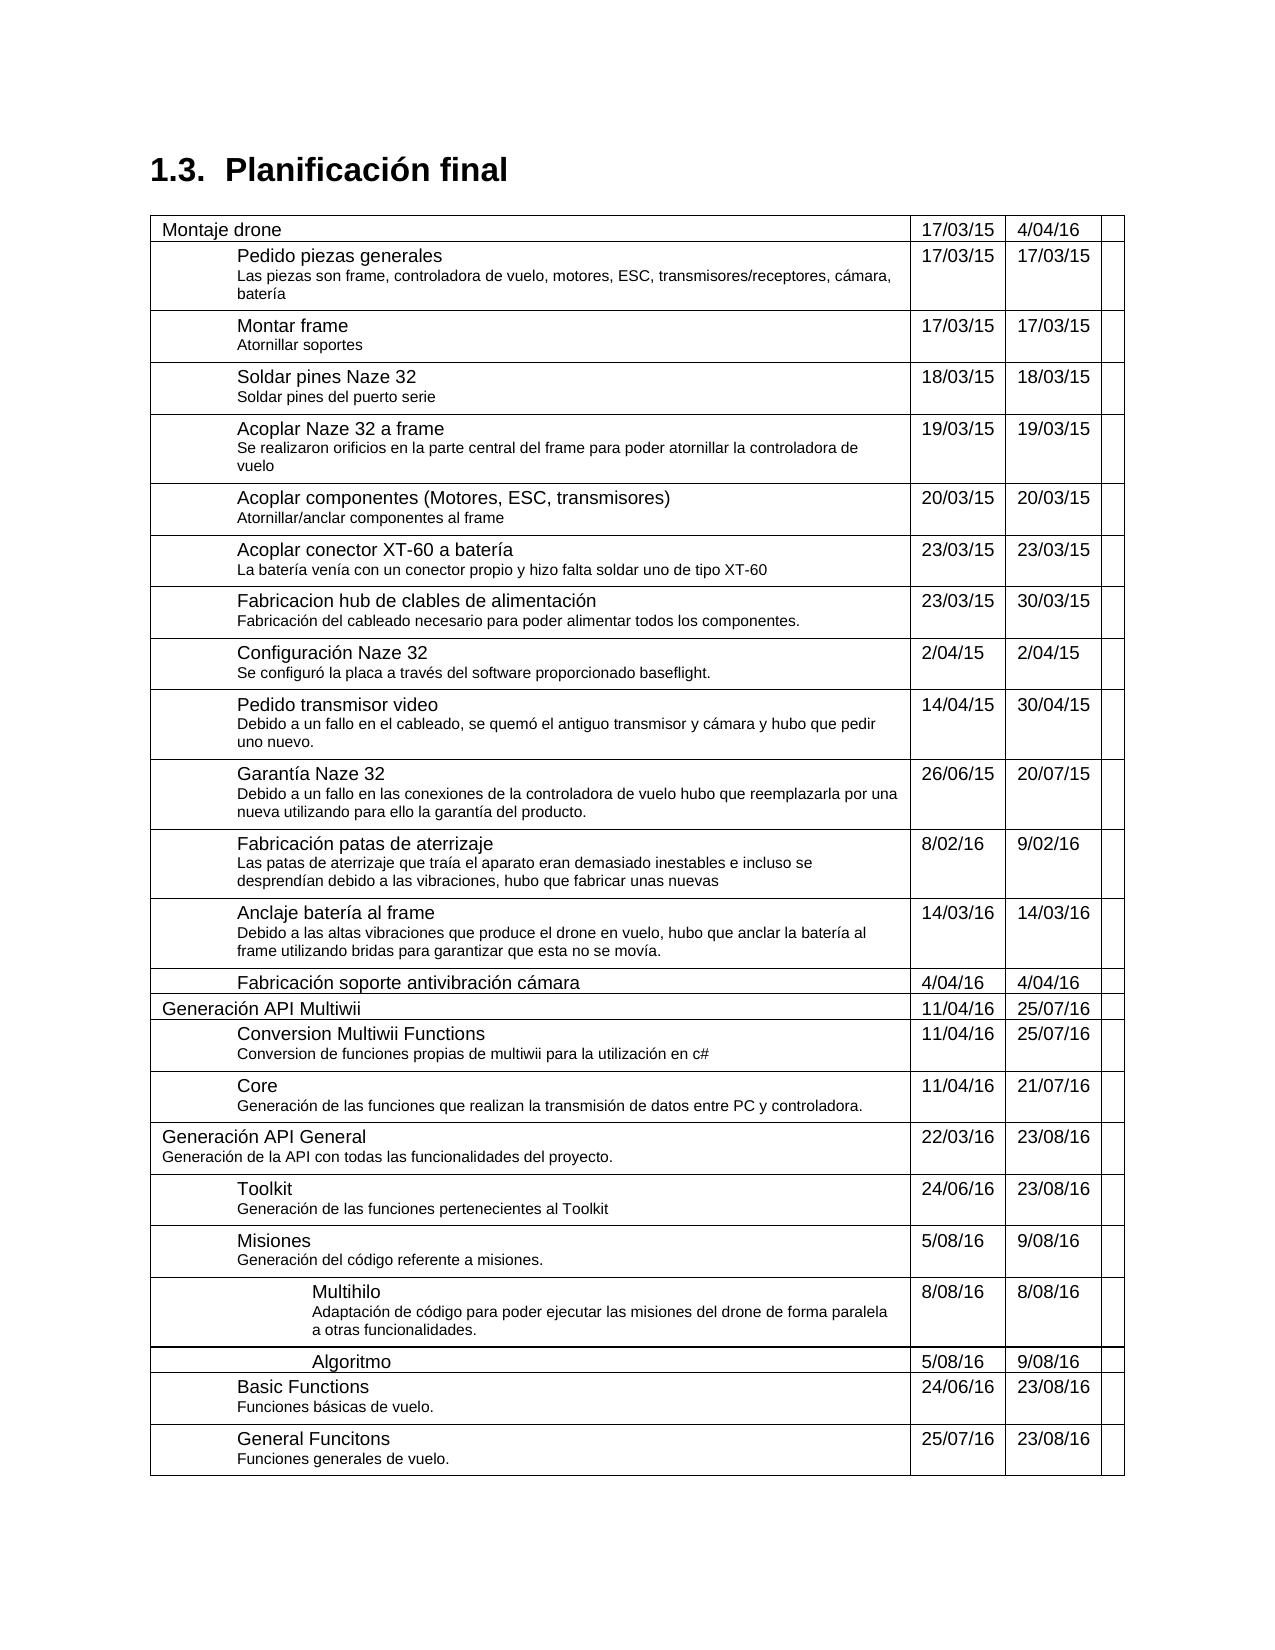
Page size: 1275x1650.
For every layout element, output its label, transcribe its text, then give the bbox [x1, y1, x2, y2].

table_cell 2/04/15 [911, 639, 1005, 689]
table_cell Algoritmo [151, 1348, 910, 1372]
table_cell [1102, 1123, 1124, 1174]
table_cell [1102, 899, 1124, 968]
table_cell [1102, 311, 1124, 362]
table_cell 25/07/16 [1006, 994, 1101, 1019]
table_cell 20/03/15 [1006, 484, 1101, 534]
table_cell [1102, 1072, 1124, 1122]
table_cell 18/03/15 [911, 363, 1005, 413]
table_cell 4/04/16 [911, 969, 1005, 993]
table_header [1102, 216, 1124, 241]
table_cell 20/03/15 [911, 484, 1005, 534]
table_cell [1102, 760, 1124, 828]
table_cell Fabricacion hub de clables de alimentación Fabricación del cableado necesario para poder alimentar todos los componentes. [151, 587, 910, 638]
table_cell Toolkit Generación de las funciones pertenecientes al Toolkit [151, 1175, 910, 1225]
table_cell 19/03/15 [911, 415, 1005, 483]
table_cell Anclaje batería al frame Debido a las altas vibraciones que produce el drone en vuelo, hubo que anclar la batería al frame utilizando bridas para garantizar que esta no se movía. [151, 899, 910, 968]
table_cell 14/03/16 [1006, 899, 1101, 968]
table_cell [1102, 994, 1124, 1019]
table_cell [1102, 587, 1124, 638]
table_cell General Funcitons Funciones generales de vuelo. [151, 1425, 910, 1475]
table_cell 24/06/16 [911, 1373, 1005, 1424]
table_cell Soldar pines Naze 32 Soldar pines del puerto serie [151, 363, 910, 413]
table_cell 4/04/16 [1006, 969, 1101, 993]
table_cell 26/06/15 [911, 760, 1005, 828]
table_cell 11/04/16 [911, 1020, 1005, 1071]
table_cell [1102, 1373, 1124, 1424]
table_cell [1102, 1175, 1124, 1225]
table_cell [1102, 639, 1124, 689]
table_cell 8/02/16 [911, 830, 1005, 898]
table_cell Pedido piezas generales Las piezas son frame, controladora de vuelo, motores, ESC, transmisores/receptores, cámara, batería [151, 242, 910, 310]
table_cell 11/04/16 [911, 994, 1005, 1019]
table_cell 23/08/16 [1006, 1425, 1101, 1475]
table_cell 8/08/16 [1006, 1278, 1101, 1346]
table_cell 8/08/16 [911, 1278, 1005, 1346]
table_cell [1102, 969, 1124, 993]
table_cell 11/04/16 [911, 1072, 1005, 1122]
table_cell Core Generación de las funciones que realizan la transmisión de datos entre PC y controladora. [151, 1072, 910, 1122]
table_cell 17/03/15 [911, 242, 1005, 310]
table_cell Fabricación soporte antivibración cámara [151, 969, 910, 993]
table_cell [1102, 242, 1124, 310]
table_cell Fabricación patas de aterrizaje Las patas de aterrizaje que traía el aparato eran demasiado inestables e incluso se desprendían debido a las vibraciones, hubo que fabricar unas nuevas [151, 830, 910, 898]
table_cell Misiones Generación del código referente a misiones. [151, 1226, 910, 1277]
table_header 17/03/15 [911, 216, 1005, 241]
table_cell Generación API Multiwii [151, 994, 910, 1019]
table_cell 9/02/16 [1006, 830, 1101, 898]
table_cell 23/03/15 [911, 587, 1005, 638]
table_cell 14/03/16 [911, 899, 1005, 968]
table_cell 5/08/16 [911, 1226, 1005, 1277]
table_cell Montar frame Atornillar soportes [151, 311, 910, 362]
table_cell 17/03/15 [1006, 311, 1101, 362]
table_cell [1102, 484, 1124, 534]
table_cell 23/08/16 [1006, 1373, 1101, 1424]
table_cell 23/08/16 [1006, 1175, 1101, 1225]
table_cell Basic Functions Funciones básicas de vuelo. [151, 1373, 910, 1424]
table_cell Acoplar componentes (Motores, ESC, transmisores) Atornillar/anclar componentes al frame [151, 484, 910, 534]
table_cell Multihilo Adaptación de código para poder ejecutar las misiones del drone de forma paralela a otras funcionalidades. [151, 1278, 910, 1346]
table_cell Garantía Naze 32 Debido a un fallo en las conexiones de la controladora de vuelo hubo que reemplazarla por una nueva utilizando para ello la garantía del producto. [151, 760, 910, 828]
list Planificación final [150, 150, 1125, 188]
table_cell 22/03/16 [911, 1123, 1005, 1174]
table_cell [1102, 1425, 1124, 1475]
table_cell 23/03/15 [1006, 536, 1101, 586]
table_cell [1102, 1226, 1124, 1277]
table_cell 25/07/16 [911, 1425, 1005, 1475]
table_cell 19/03/15 [1006, 415, 1101, 483]
table_cell 17/03/15 [911, 311, 1005, 362]
table_cell Conversion Multiwii Functions Conversion de funciones propias de multiwii para la utilización en c# [151, 1020, 910, 1071]
table_cell 24/06/16 [911, 1175, 1005, 1225]
table_cell 9/08/16 [1006, 1348, 1101, 1372]
table_cell 14/04/15 [911, 690, 1005, 759]
table_cell [1102, 830, 1124, 898]
table_cell [1102, 690, 1124, 759]
table_cell Configuración Naze 32 Se configuró la placa a través del software proporcionado baseflight. [151, 639, 910, 689]
table_cell 5/08/16 [911, 1348, 1005, 1372]
table_cell 17/03/15 [1006, 242, 1101, 310]
table_cell [1102, 1020, 1124, 1071]
table_cell Acoplar conector XT-60 a batería La batería venía con un conector propio y hizo falta soldar uno de tipo XT-60 [151, 536, 910, 586]
table_cell 30/03/15 [1006, 587, 1101, 638]
table_cell [1102, 1348, 1124, 1372]
table_cell [1102, 536, 1124, 586]
table_cell [1102, 1278, 1124, 1346]
table_cell Pedido transmisor video Debido a un fallo en el cableado, se quemó el antiguo transmisor y cámara y hubo que pedir uno nuevo. [151, 690, 910, 759]
table_cell Generación API General Generación de la API con todas las funcionalidades del proyecto. [151, 1123, 910, 1174]
table_cell 20/07/15 [1006, 760, 1101, 828]
table_cell 21/07/16 [1006, 1072, 1101, 1122]
table_cell 23/03/15 [911, 536, 1005, 586]
table_cell 30/04/15 [1006, 690, 1101, 759]
table_cell [1102, 363, 1124, 413]
table_cell 25/07/16 [1006, 1020, 1101, 1071]
table_cell [1102, 415, 1124, 483]
table_header Montaje drone [151, 216, 910, 241]
table_cell 18/03/15 [1006, 363, 1101, 413]
table_cell Acoplar Naze 32 a frame Se realizaron orificios en la parte central del frame para poder atornillar la controladora de vuelo [151, 415, 910, 483]
table_cell 23/08/16 [1006, 1123, 1101, 1174]
table_cell 2/04/15 [1006, 639, 1101, 689]
table_header 4/04/16 [1006, 216, 1101, 241]
table_cell 9/08/16 [1006, 1226, 1101, 1277]
